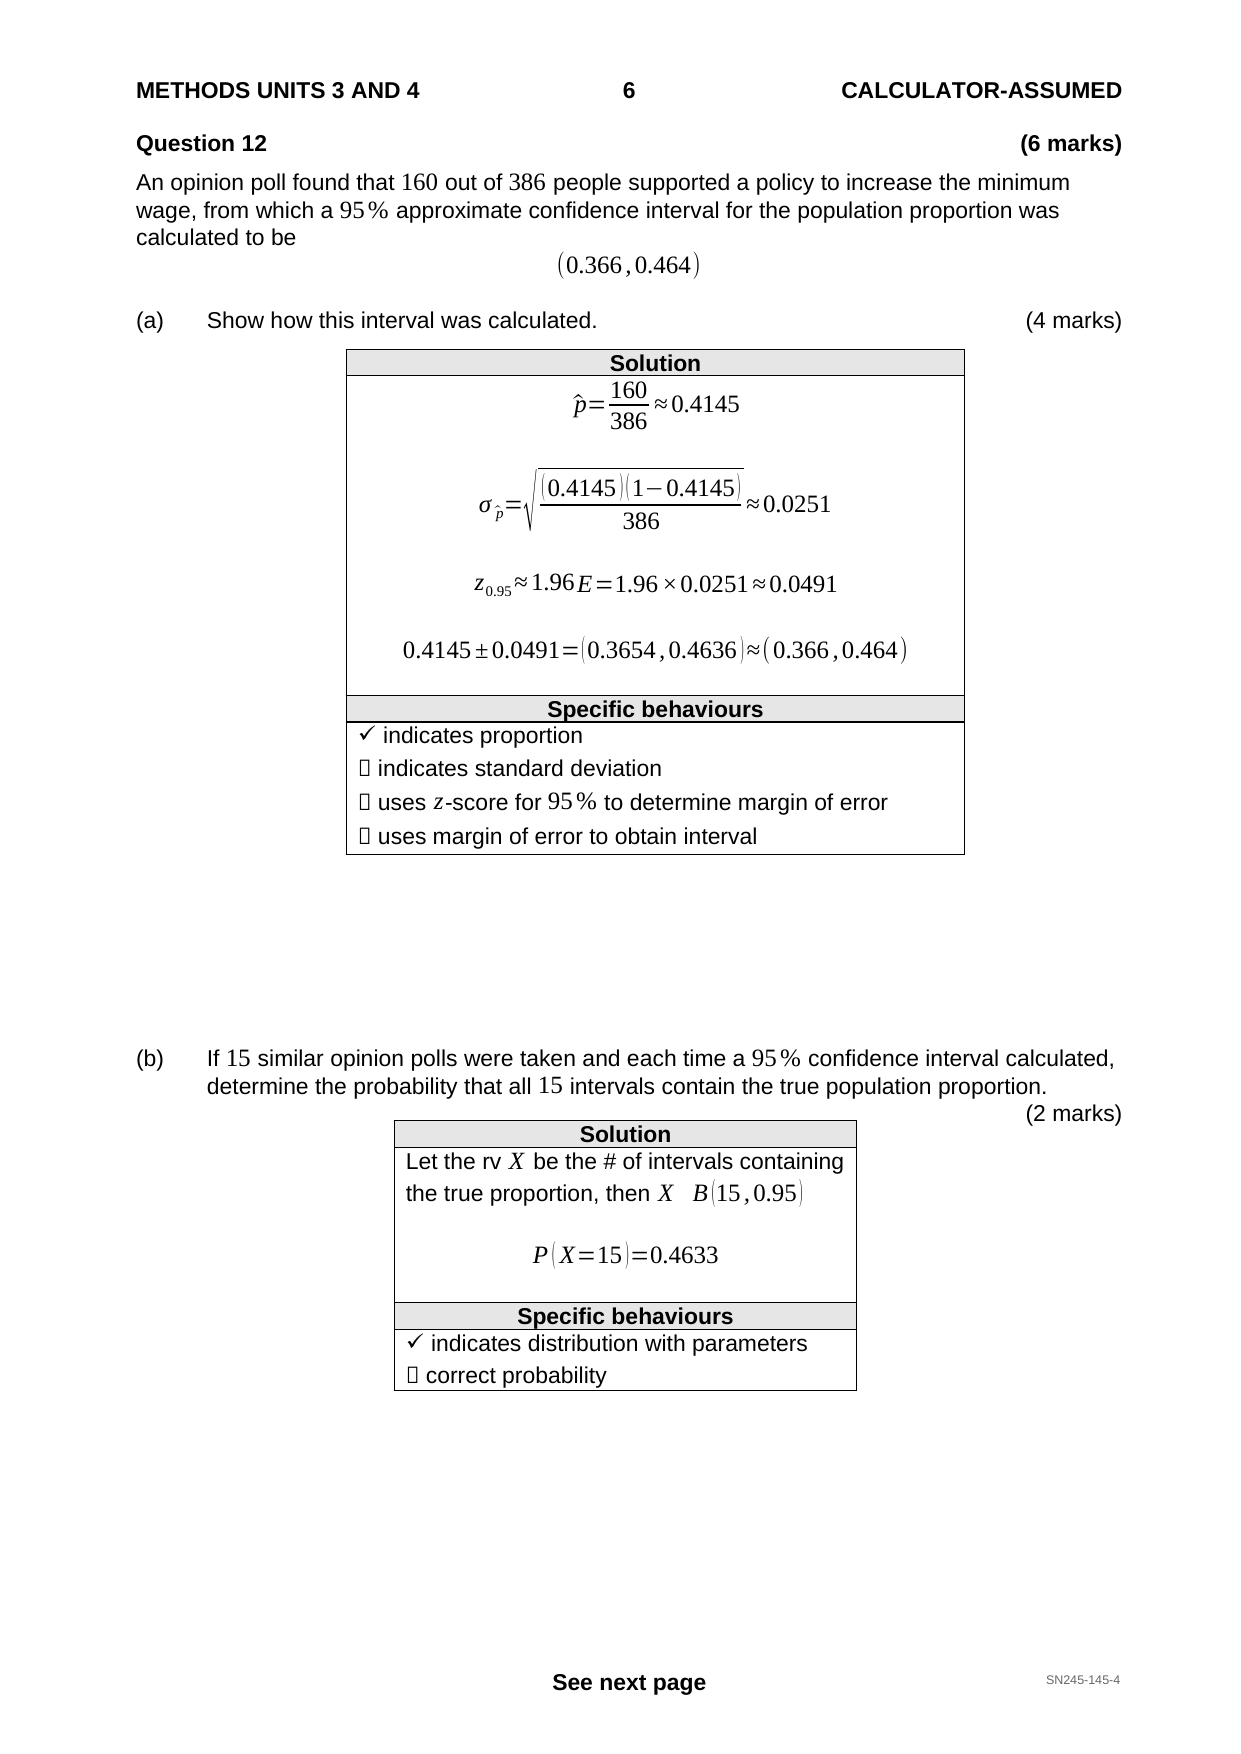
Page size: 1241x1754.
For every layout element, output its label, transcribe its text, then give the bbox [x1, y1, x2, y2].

text (2 marks) [136, 1100, 1122, 1126]
text An opinion poll found that out of people supported a policy to increase the minimum wage, from which a approximate confidence interval for the population proportion was calculated to be [136, 169, 1122, 250]
text (b) If similar opinion polls were taken and each time a confidence interval calculated, determine the probability that all intervals contain the true population proportion. [136, 1044, 1122, 1100]
text (a) Show how this interval was calculated. (4 marks) [136, 307, 1122, 333]
text Question 12 (6 marks) [136, 130, 1122, 156]
